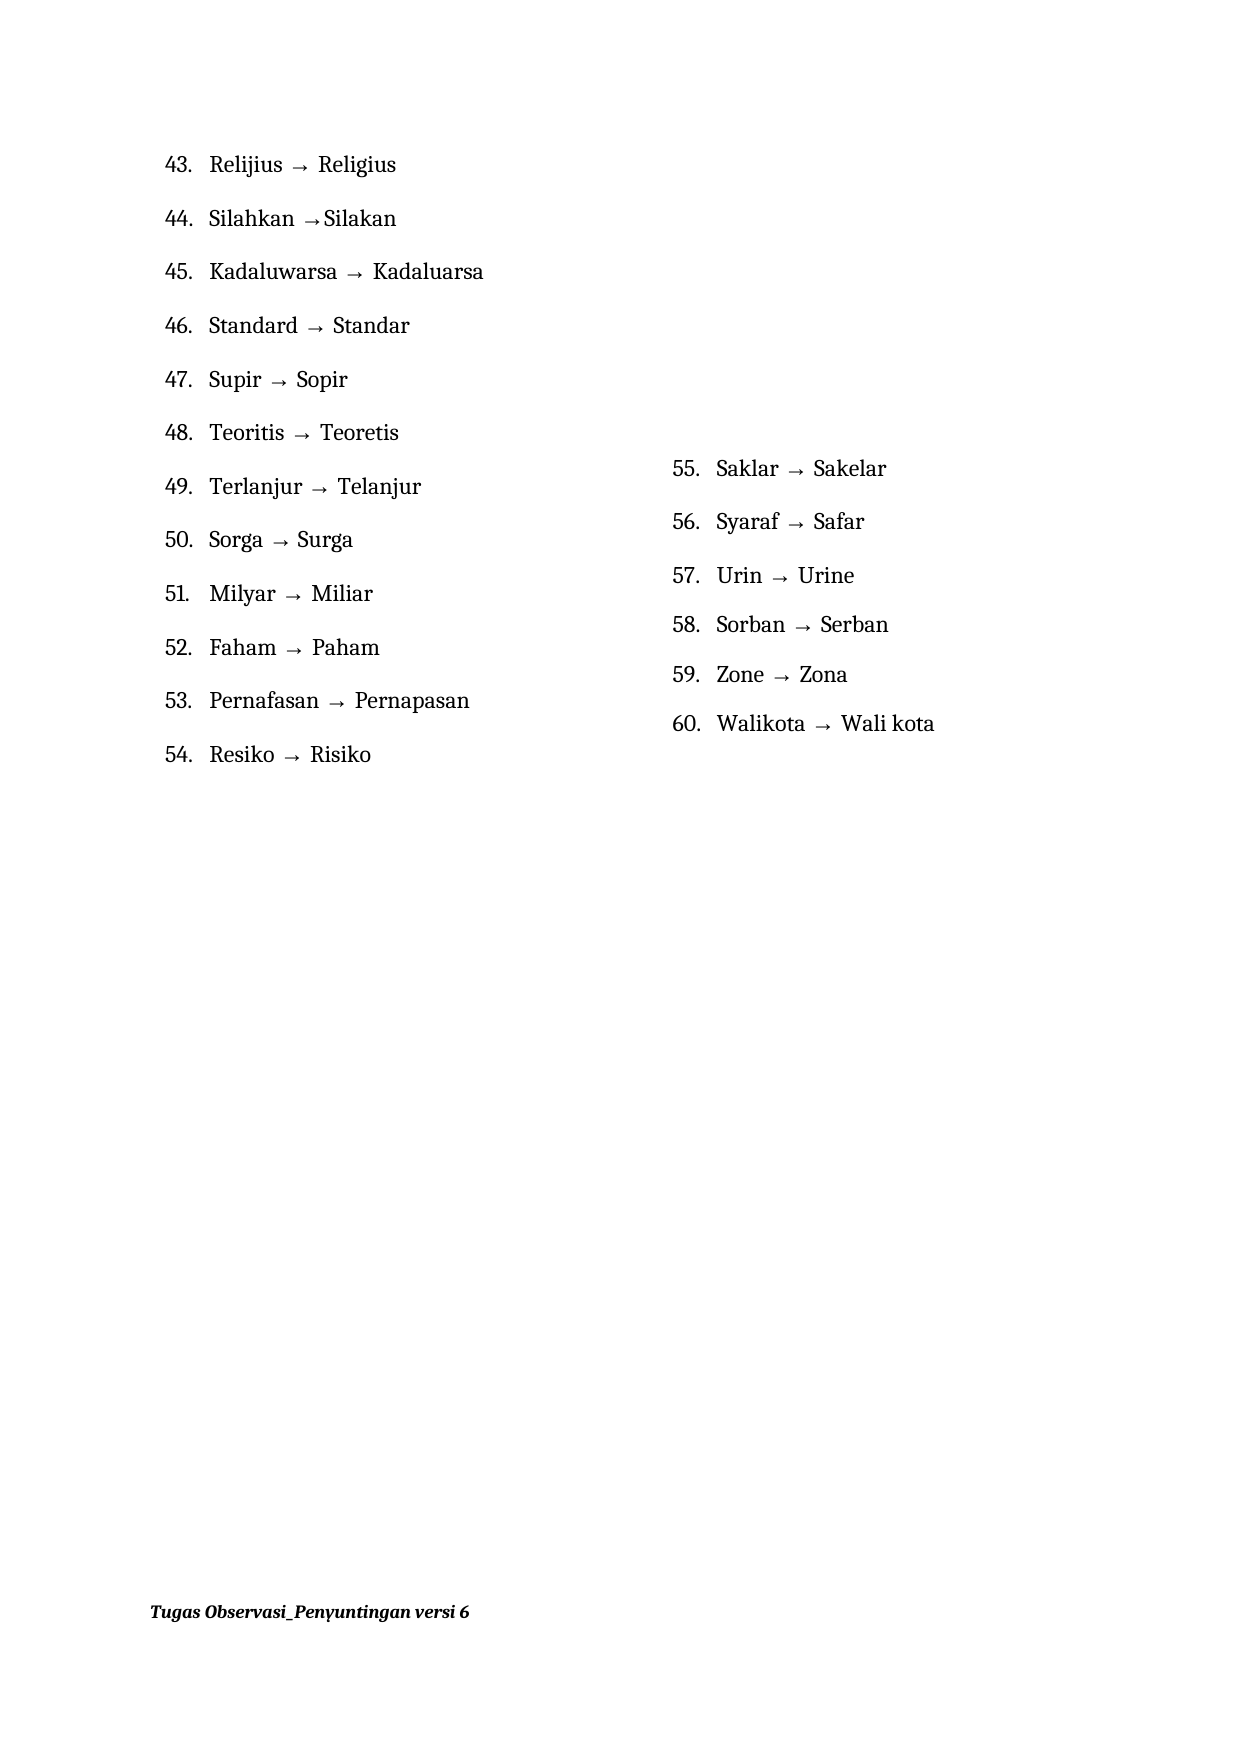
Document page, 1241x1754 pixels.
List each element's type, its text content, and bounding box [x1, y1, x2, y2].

list Kadaluwarsa → Kadaluarsa [165, 257, 583, 286]
list Relijius → Religius [165, 150, 583, 178]
list Faham → Paham [165, 633, 583, 661]
list Sorga → Surga [165, 526, 583, 554]
list Standard → Standar [165, 311, 583, 339]
list Pernafasan → Pernapasan [165, 686, 583, 715]
list Saklar → Sakelar [672, 454, 1090, 482]
list Resiko → Risiko [165, 740, 583, 768]
list Milyar → Miliar [165, 579, 583, 608]
list Terlanjur → Telanjur [165, 472, 583, 500]
list Urin → Urine [672, 561, 1090, 589]
list Sorban → Serban [672, 610, 1090, 639]
list Silahkan →Silakan [165, 204, 583, 232]
list Supir → Sopir [165, 364, 583, 393]
list Syaraf → Safar [672, 507, 1090, 536]
list Zone → Zona [672, 660, 1090, 688]
list Teoritis → Teoretis [165, 418, 583, 447]
list Walikota → Wali kota [672, 709, 1090, 737]
